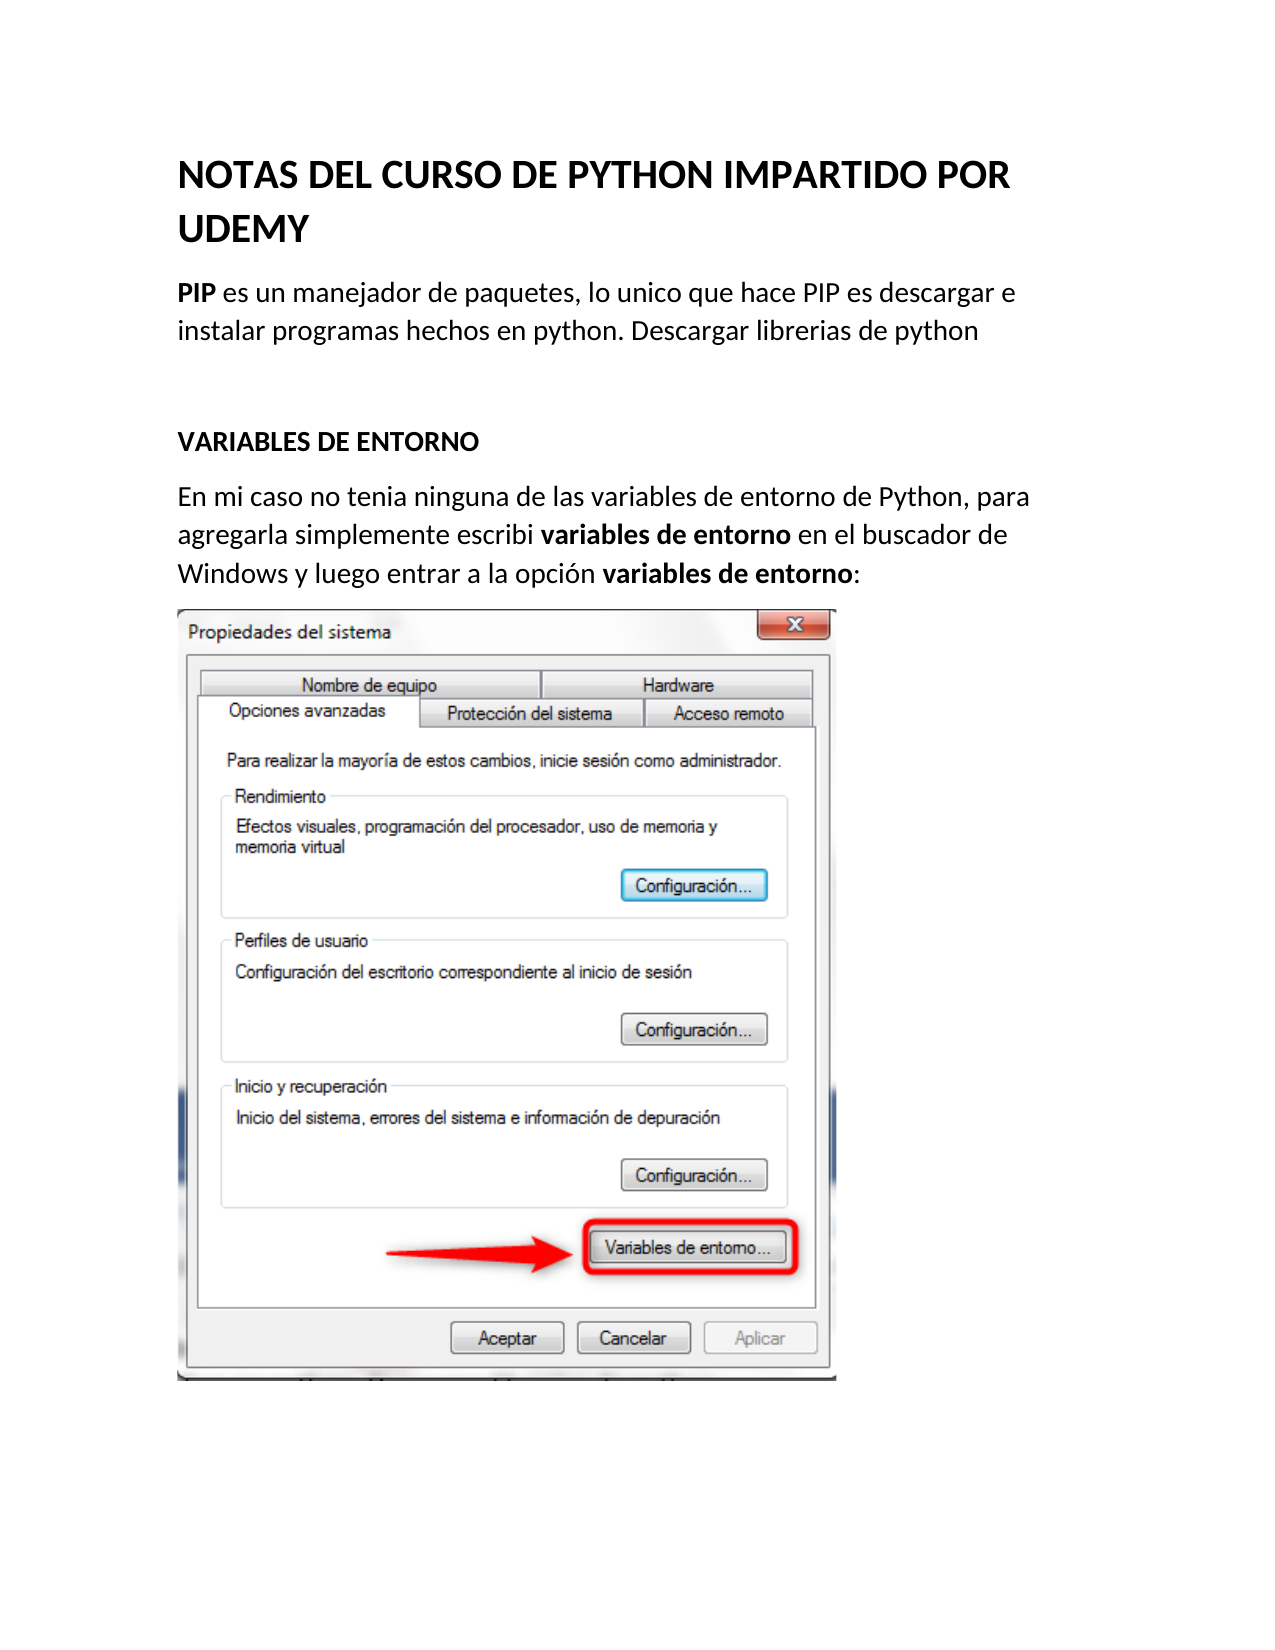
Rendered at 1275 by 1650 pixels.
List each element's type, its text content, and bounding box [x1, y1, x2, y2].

text En mi caso no tenia ninguna de las variables de entorno de Python, para agregarla simplemente escribi variables de entorno en el buscador de Windows y luego entrar a la opción variables de entorno: [177, 478, 1098, 590]
text VARIABLES DE ENTORNO [177, 423, 1098, 458]
text NOTAS DEL CURSO DE PYTHON IMPARTIDO POR UDEMY [177, 148, 1098, 253]
picture [177, 609, 837, 1381]
text PIP es un manejador de paquetes, lo unico que hace PIP es descargar e instalar programas hechos en python. Descargar librerias de python [177, 274, 1098, 348]
